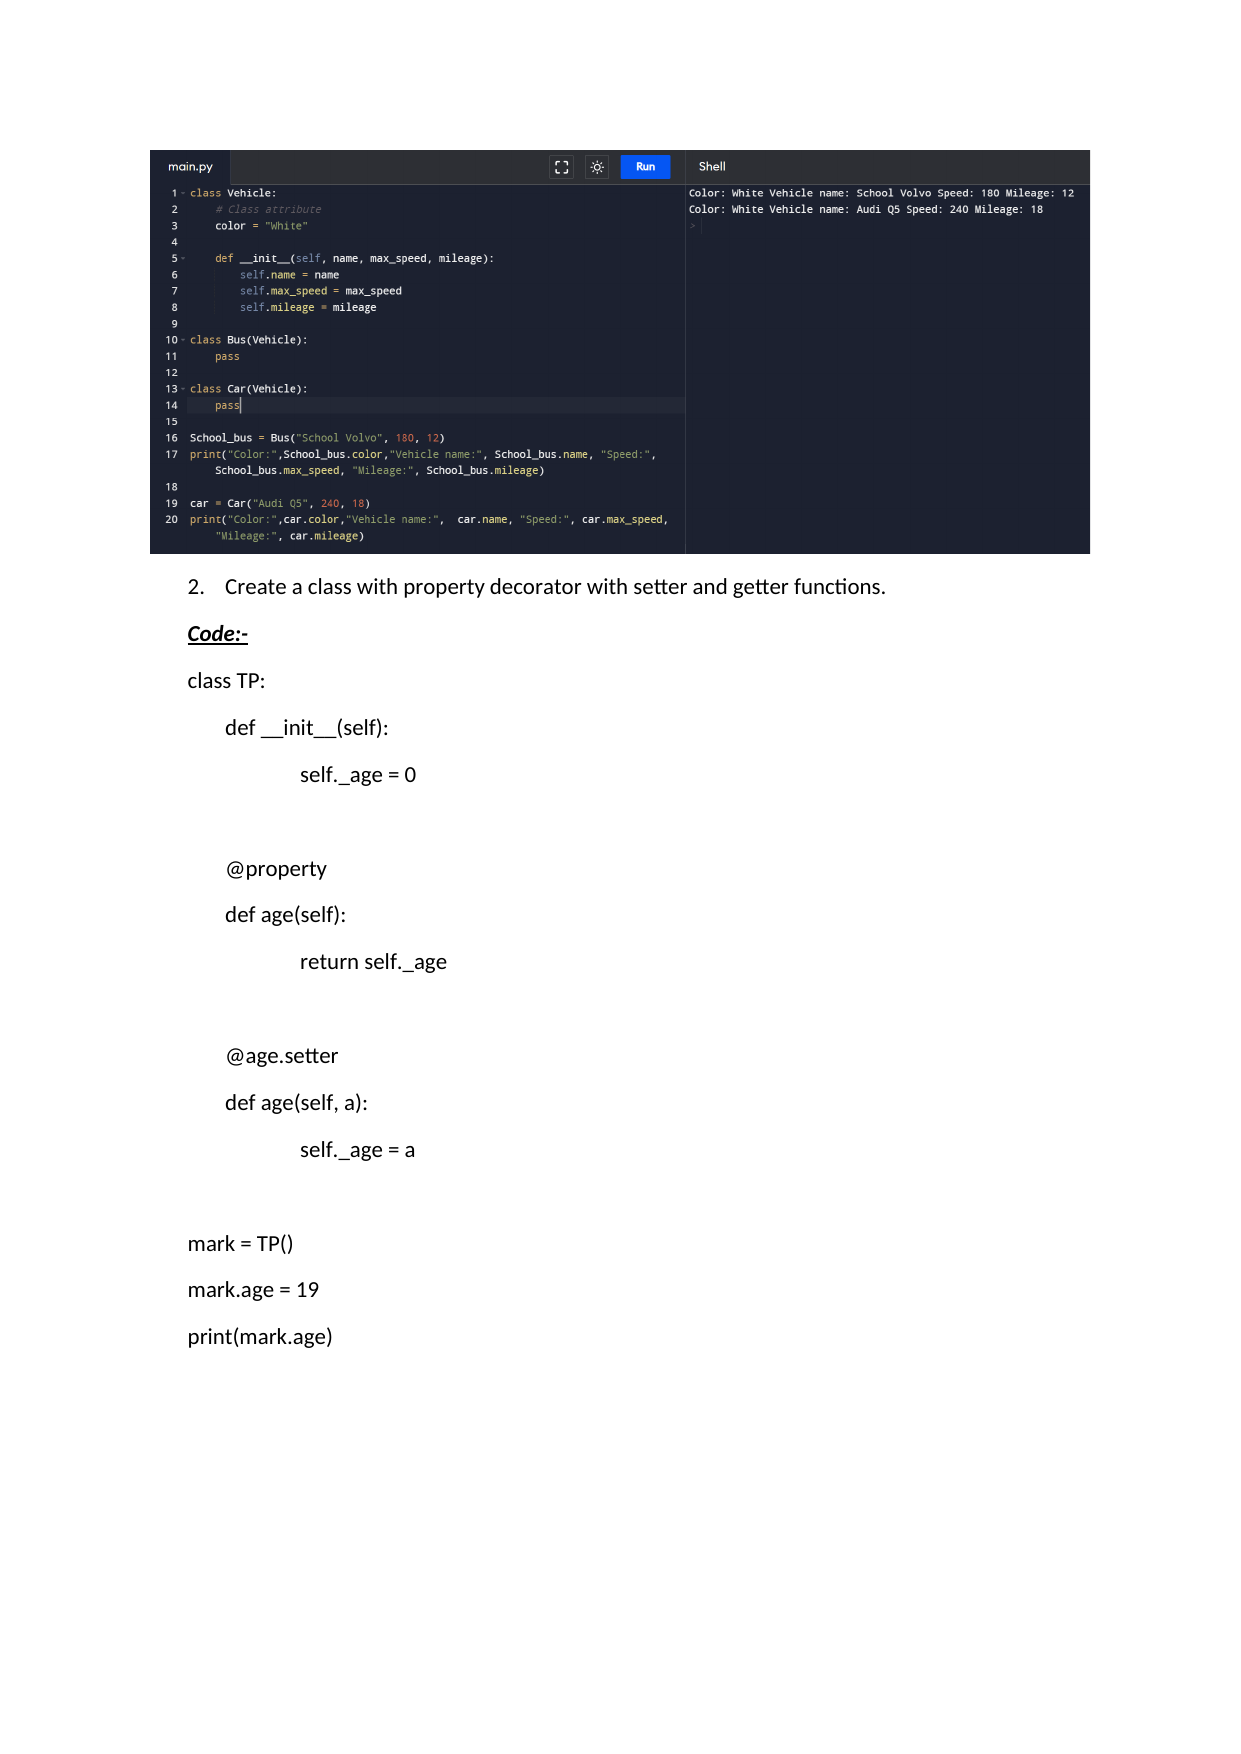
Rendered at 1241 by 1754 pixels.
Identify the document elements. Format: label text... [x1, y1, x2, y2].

text def age(self, a): [187, 1088, 1090, 1116]
text @age.setter [187, 1041, 1090, 1069]
text @property [187, 854, 1090, 882]
text def __init__(self): [187, 713, 1090, 741]
text class TP: [187, 666, 1090, 694]
text self._age = a [187, 1135, 1090, 1163]
text print(mark.age) [187, 1322, 1090, 1350]
text def age(self): [187, 901, 1090, 928]
list Create a class with property decorator with setter and getter functions. [187, 572, 1090, 600]
text mark = TP() [187, 1229, 1090, 1257]
text self._age = 0 [187, 760, 1090, 788]
text mark.age = 19 [187, 1276, 1090, 1303]
text Code:- [187, 619, 1090, 647]
text return self._age [187, 947, 1090, 975]
picture [150, 150, 1091, 554]
